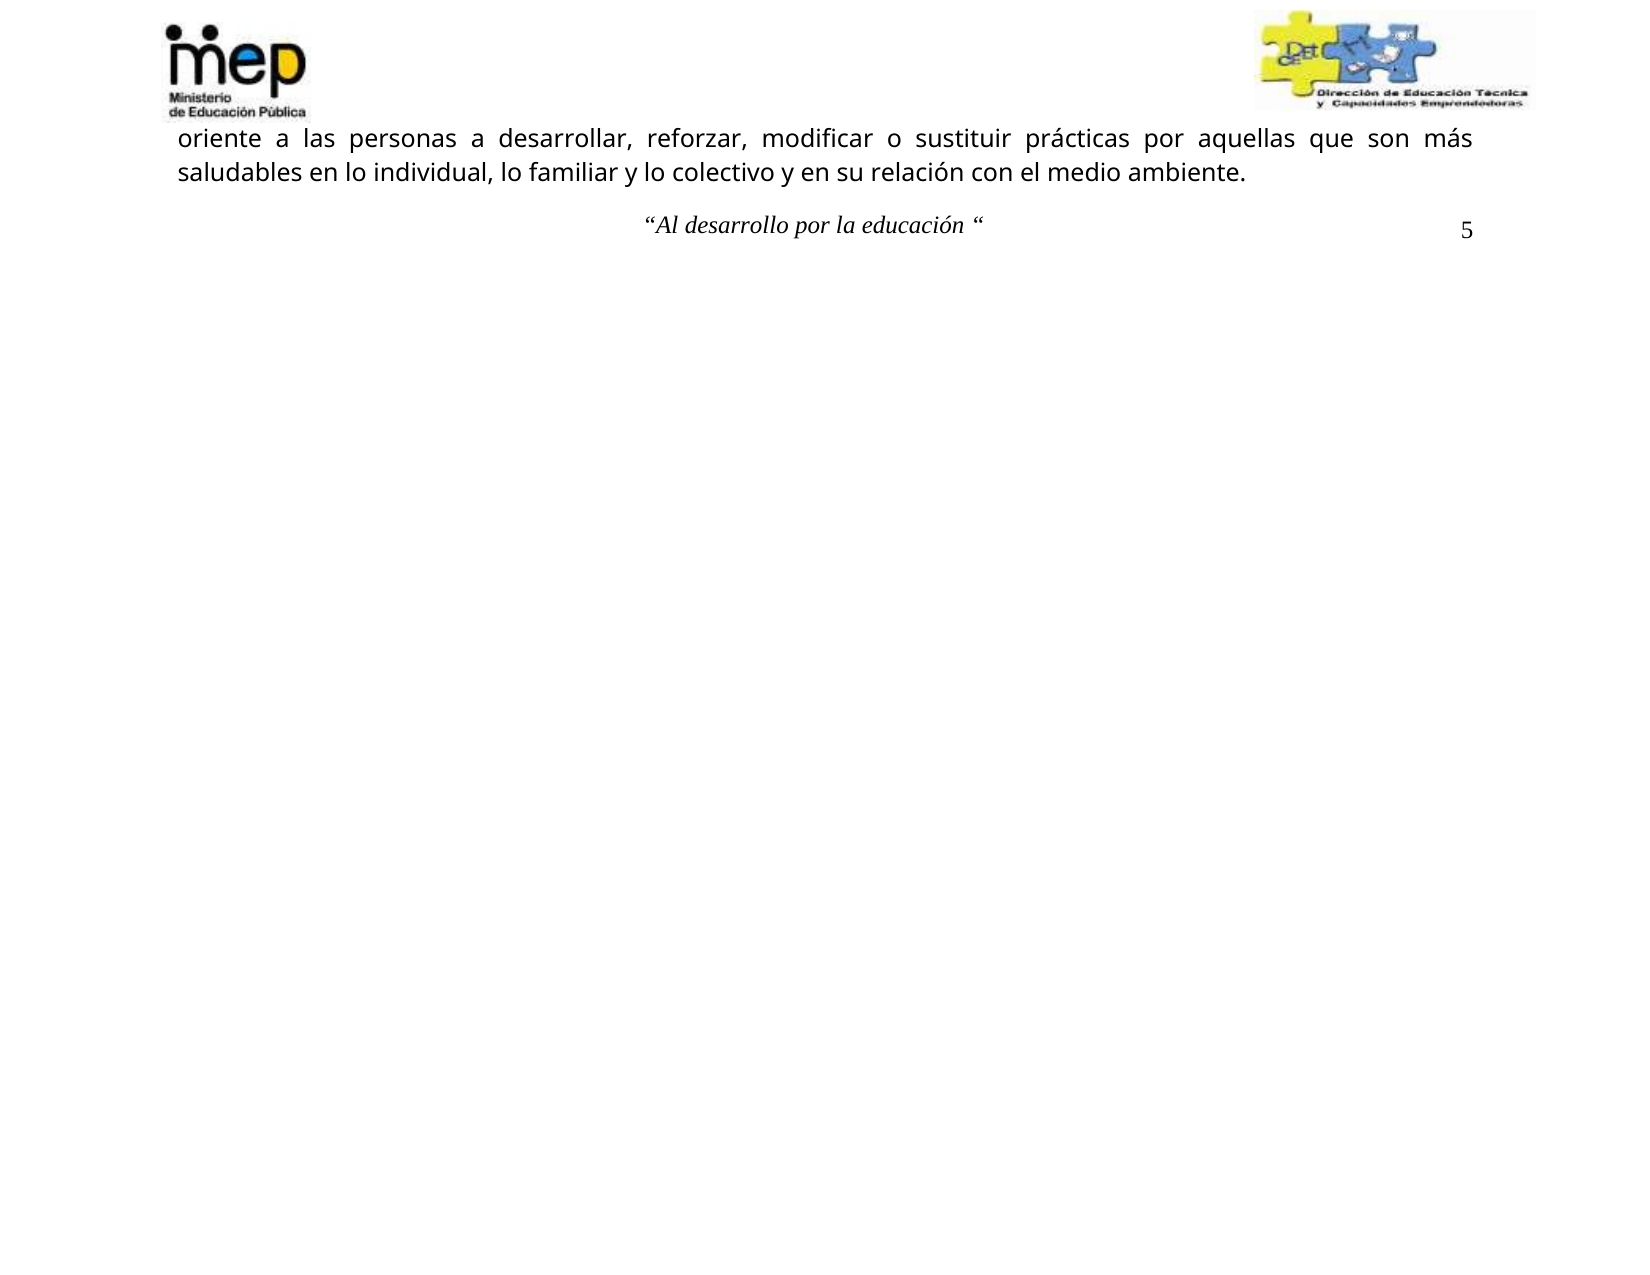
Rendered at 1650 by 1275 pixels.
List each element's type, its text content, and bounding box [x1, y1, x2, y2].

picture [1254, 10, 1537, 112]
picture [160, 22, 312, 123]
text “Al desarrollo por la educación “ 5 [642, 211, 1625, 244]
